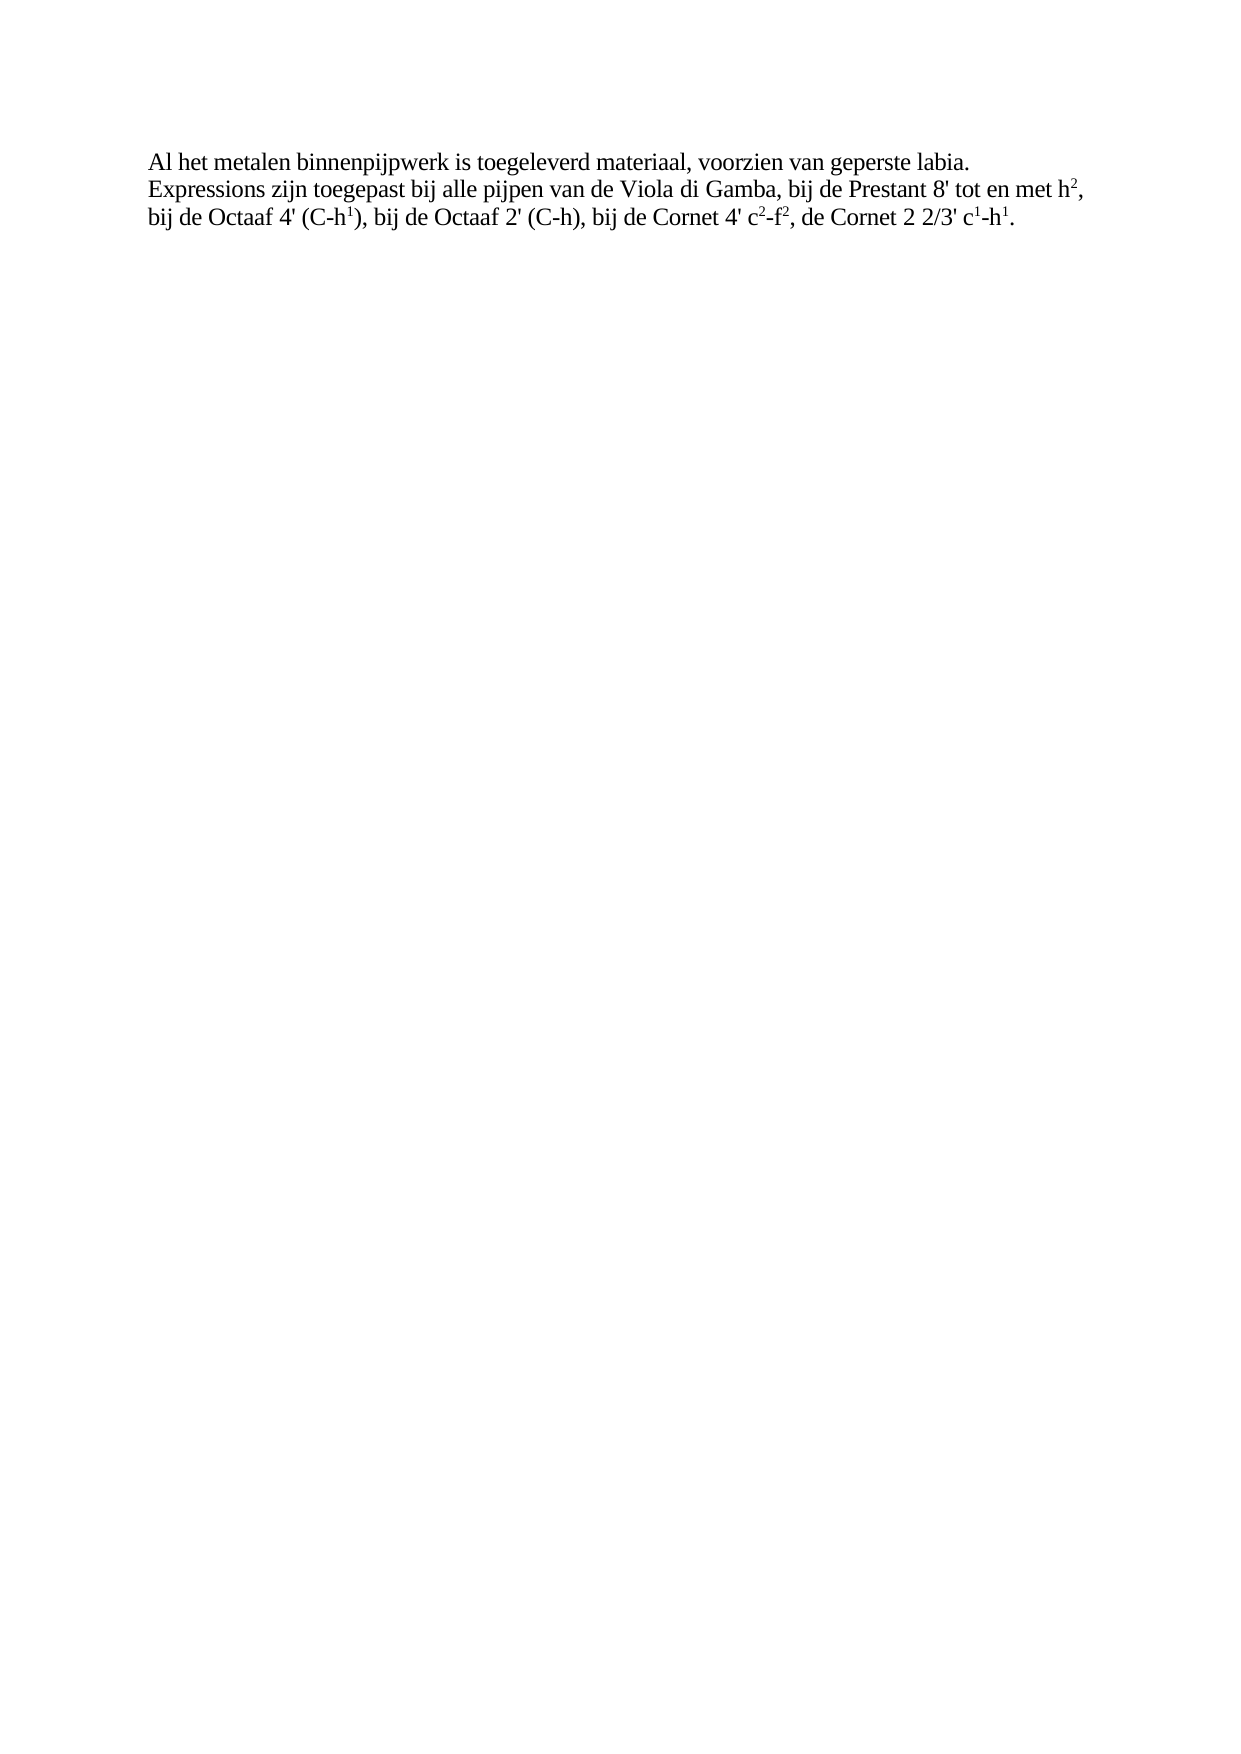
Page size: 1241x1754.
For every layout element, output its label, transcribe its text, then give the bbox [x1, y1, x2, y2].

text Al het metalen binnenpijpwerk is toegeleverd materiaal, voorzien van geperste labia. Expressions zijn toegepast bij alle pijpen van de Viola di Gamba, bij de Prestant 8' tot en met h2, bij de Octaaf 4' (C-h1), bij de Octaaf 2' (C-h), bij de Cornet 4' c2-f2, de Cornet 2 2/3' c1-h1. [148, 148, 1093, 231]
